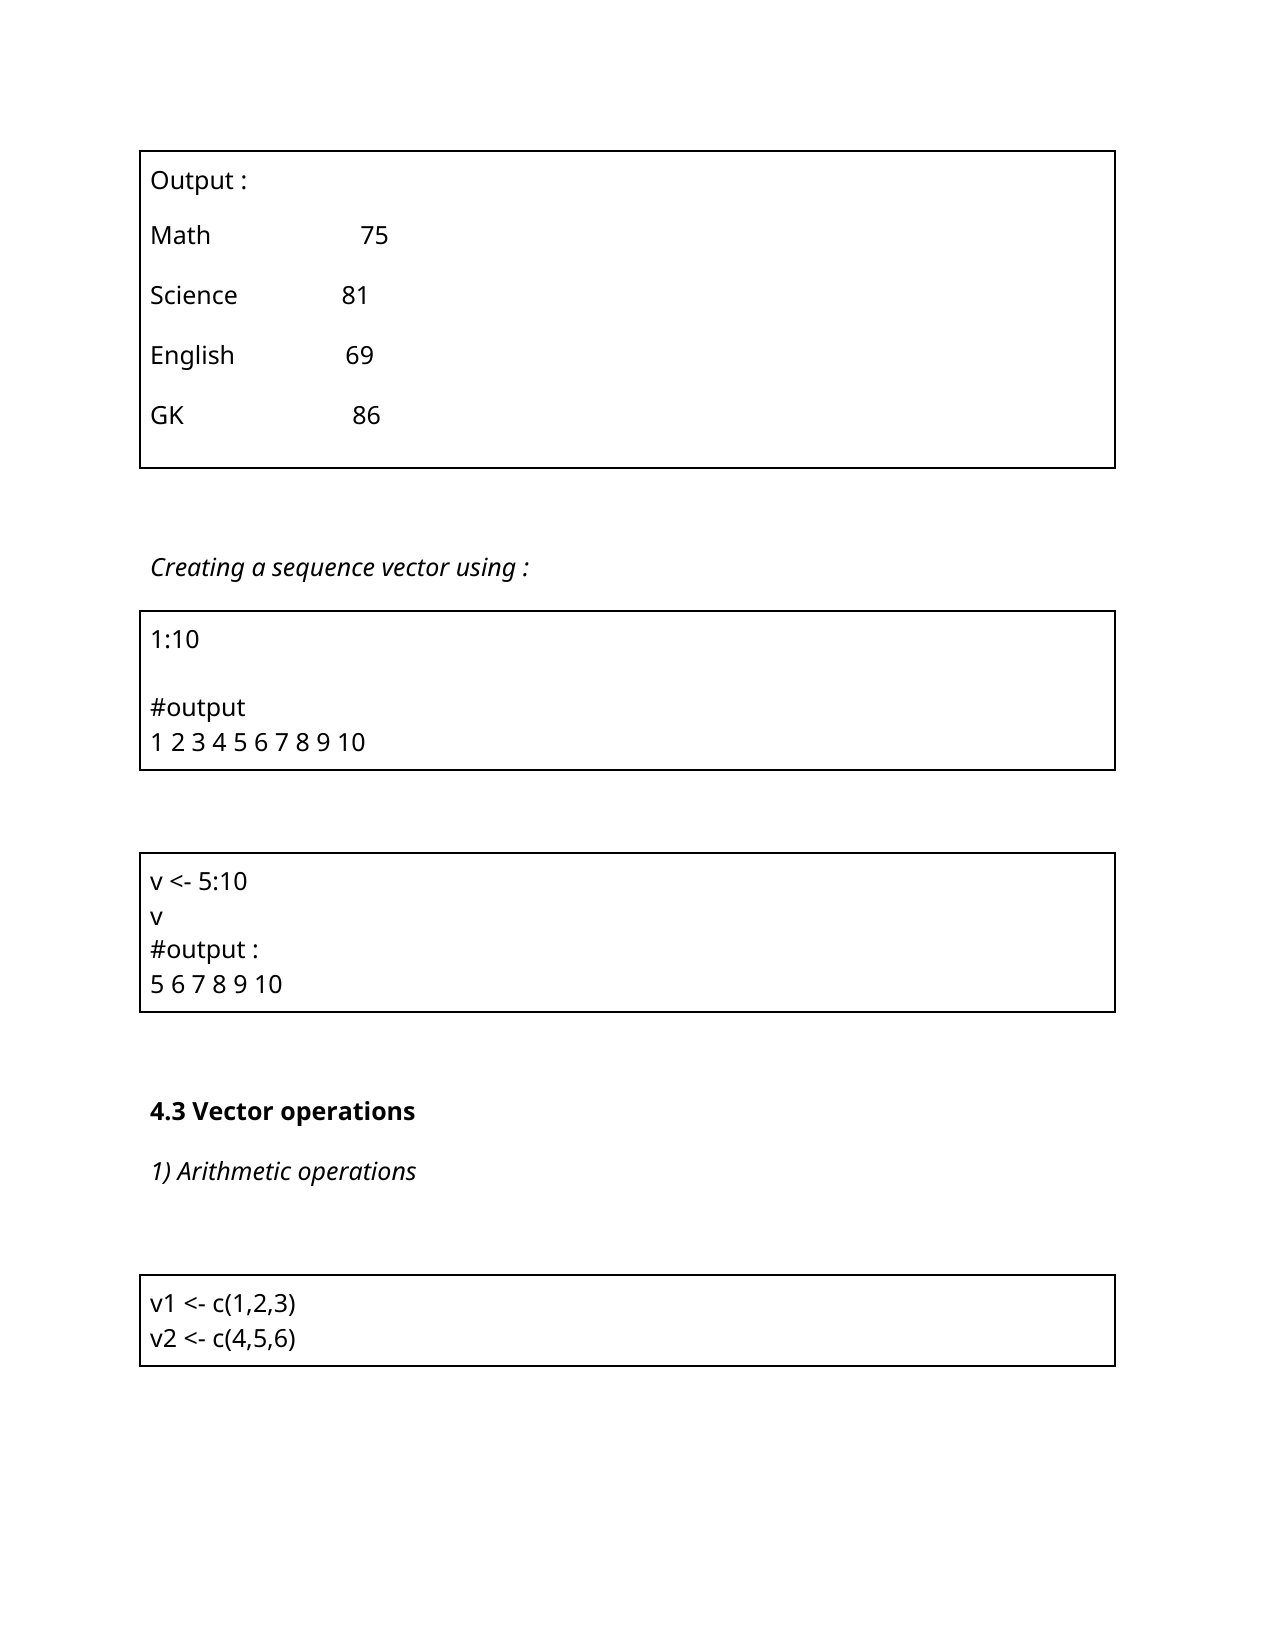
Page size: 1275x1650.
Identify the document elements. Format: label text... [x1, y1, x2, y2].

text Creating a sequence vector using : [150, 549, 1125, 583]
table_header v <- 5:10 v #output : 5 6 7 8 9 10 [141, 854, 1114, 1011]
table_header v1 <- c(1,2,3) v2 <- c(4,5,6) [141, 1276, 1114, 1365]
table_header 1:10 #output 1 2 3 4 5 6 7 8 9 10 [141, 612, 1114, 769]
table_header Output : Math 75 Science 81 English 69 GK 86 [141, 152, 1114, 467]
text 4.3 Vector operations [150, 1094, 1125, 1128]
text 1) Arithmetic operations [150, 1154, 1125, 1188]
